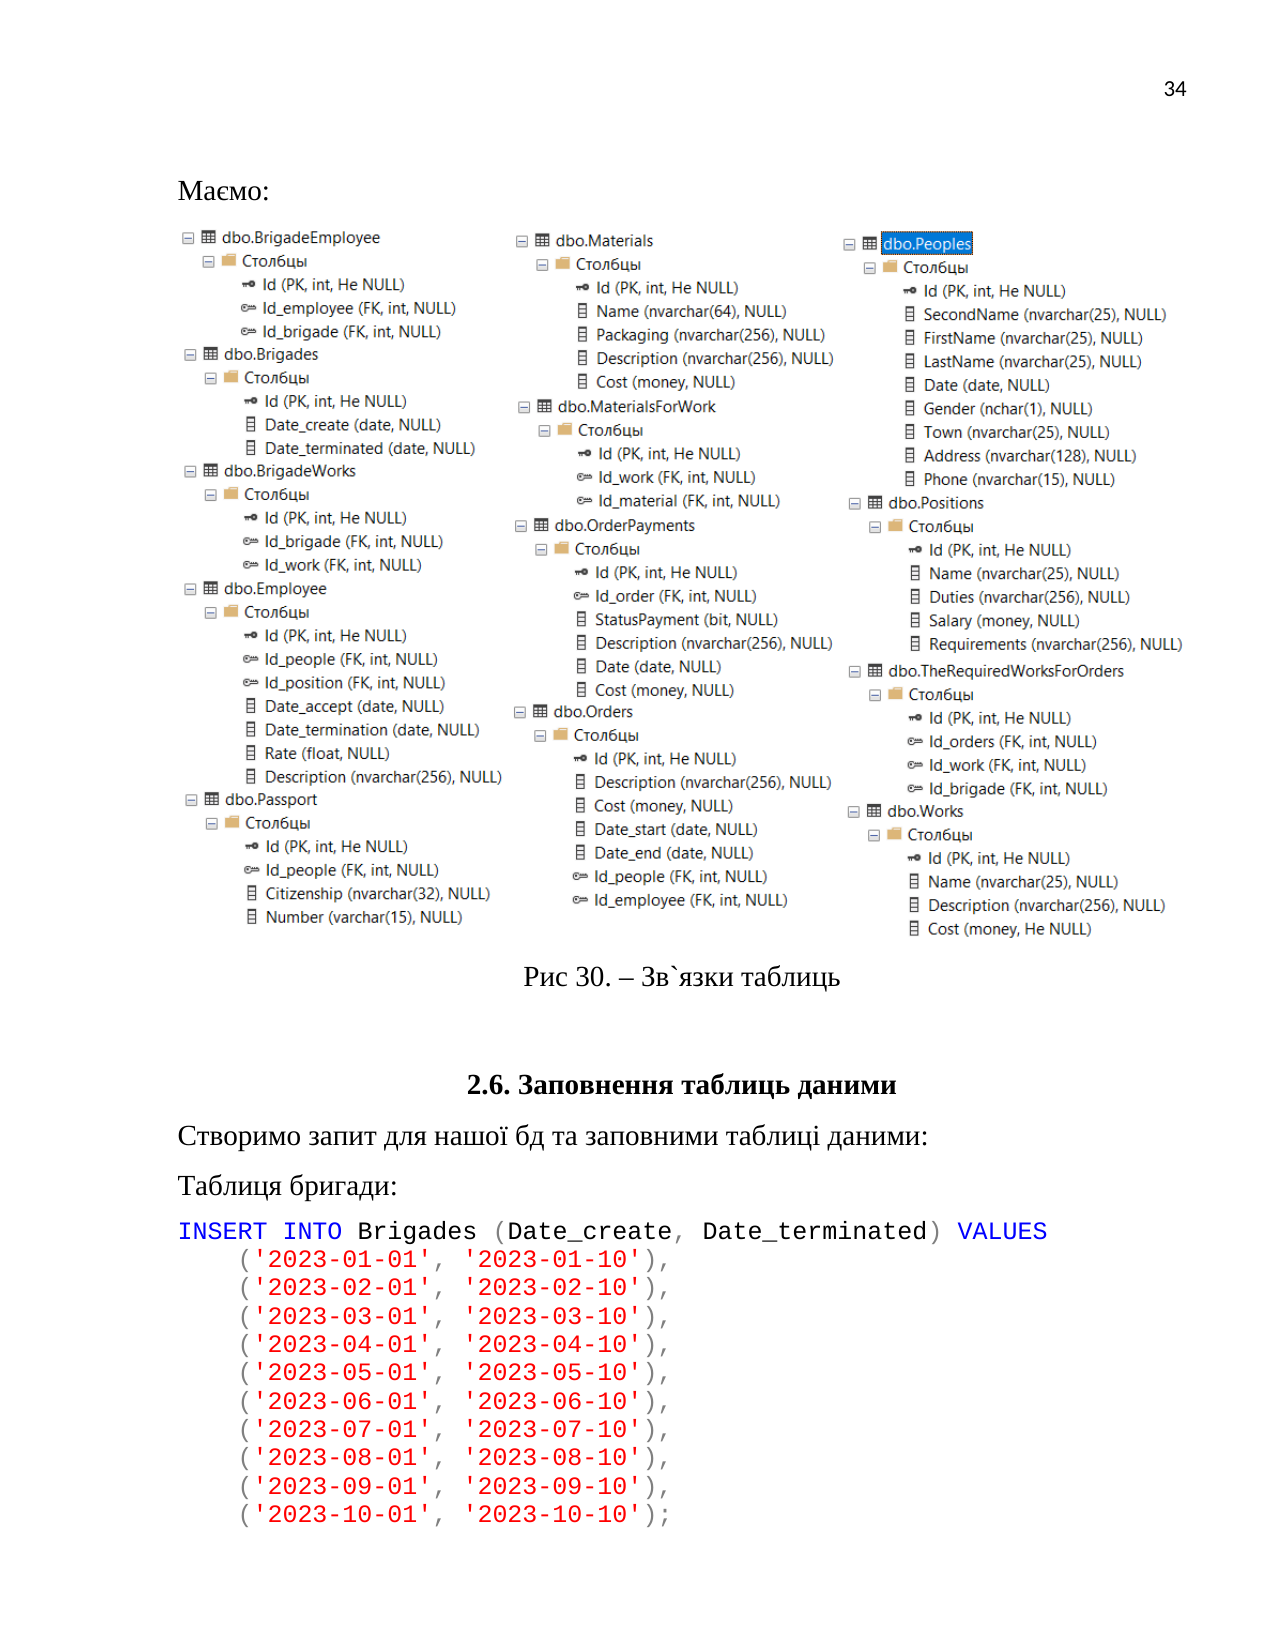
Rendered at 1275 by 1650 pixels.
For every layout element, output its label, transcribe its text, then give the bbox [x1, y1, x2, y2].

text ('2023-02-01', '2023-02-10'), [177, 1275, 1186, 1303]
text ('2023-04-01', '2023-04-10'), [177, 1332, 1186, 1360]
text ('2023-07-01', '2023-07-10'), [177, 1417, 1186, 1445]
picture [177, 226, 1187, 941]
text Маємо: [177, 173, 1186, 207]
text ('2023-08-01', '2023-08-10'), [177, 1445, 1186, 1473]
text ('2023-09-01', '2023-09-10'), [177, 1473, 1186, 1502]
subtitle 2.6. Заповнення таблиць даними [177, 1067, 1186, 1101]
text INSERT INTO Brigades (Date_create, Date_terminated) VALUES [177, 1218, 1186, 1247]
text Створимо запит для нашої бд та заповними таблиці даними: [177, 1118, 1186, 1151]
text Таблиця бригади: [177, 1168, 1186, 1201]
text ('2023-10-01', '2023-10-10'); [177, 1502, 1186, 1530]
text ('2023-01-01', '2023-01-10'), [177, 1247, 1186, 1275]
text Рис 30. – Зв`язки таблиць [177, 959, 1186, 993]
text ('2023-06-01', '2023-06-10'), [177, 1388, 1186, 1417]
text ('2023-03-01', '2023-03-10'), [177, 1303, 1186, 1332]
text ('2023-05-01', '2023-05-10'), [177, 1360, 1186, 1388]
